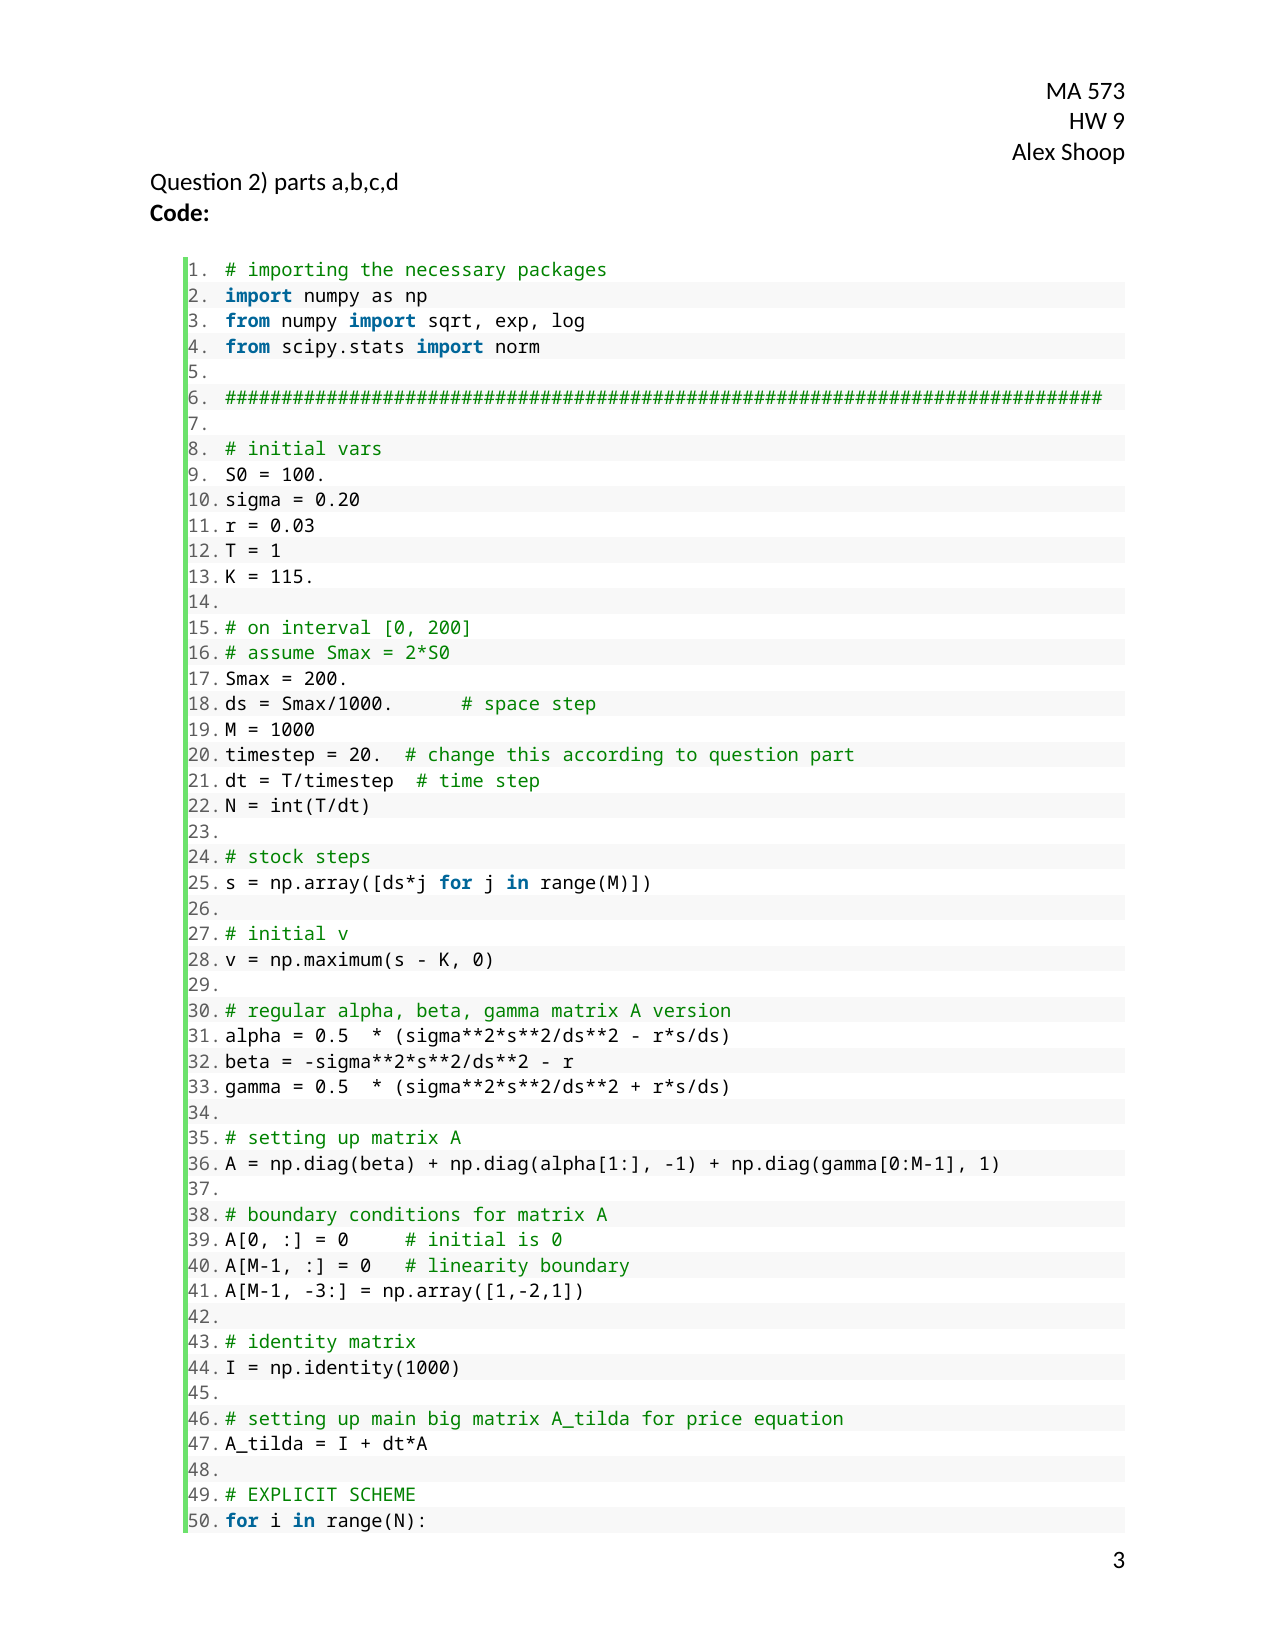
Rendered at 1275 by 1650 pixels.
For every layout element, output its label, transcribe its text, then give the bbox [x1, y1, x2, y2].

list r = 0.03 [188, 512, 1125, 537]
text Code: [150, 197, 1125, 228]
list A_tilda = I + dt*A [188, 1431, 1125, 1456]
list # EXPLICIT SCHEME [188, 1482, 1125, 1507]
list ds = Smax/1000. # space step [188, 691, 1125, 716]
list # setting up matrix A [188, 1124, 1125, 1150]
list gamma = 0.5 * (sigma**2*s**2/ds**2 + r*s/ds) [188, 1073, 1125, 1099]
list # boundary conditions for matrix A [188, 1201, 1125, 1227]
list # regular alpha, beta, gamma matrix A version [188, 997, 1125, 1022]
list # initial v [188, 920, 1125, 946]
list ############################################################################## [188, 384, 1125, 410]
list for i in range(N): [188, 1507, 1125, 1533]
list dt = T/timestep # time step [188, 767, 1125, 793]
list from scipy.stats import norm [188, 333, 1125, 359]
list # on interval [0, 200] [188, 614, 1125, 639]
list T = 1 [188, 537, 1125, 563]
list S0 = 100. [188, 461, 1125, 486]
list K = 115. [188, 563, 1125, 588]
list timestep = 20. # change this according to question part [188, 742, 1125, 767]
list sigma = 0.20 [188, 486, 1125, 512]
list beta = -sigma**2*s**2/ds**2 - r [188, 1048, 1125, 1073]
list A[M-1, -3:] = np.array([1,-2,1]) [188, 1278, 1125, 1303]
list alpha = 0.5 * (sigma**2*s**2/ds**2 - r*s/ds) [188, 1022, 1125, 1048]
list import numpy as np [188, 282, 1125, 308]
list A = np.diag(beta) + np.diag(alpha[1:], -1) + np.diag(gamma[0:M-1], 1) [188, 1150, 1125, 1176]
list # identity matrix [188, 1329, 1125, 1354]
list M = 1000 [188, 716, 1125, 742]
list # importing the necessary packages [188, 257, 1125, 282]
list Smax = 200. [188, 665, 1125, 691]
text Question 2) parts a,b,c,d [150, 167, 1125, 197]
list s = np.array([ds*j for j in range(M)]) [188, 869, 1125, 895]
list # setting up main big matrix A_tilda for price equation [188, 1405, 1125, 1431]
list from numpy import sqrt, exp, log [188, 308, 1125, 333]
list I = np.identity(1000) [188, 1354, 1125, 1380]
list A[M-1, :] = 0 # linearity boundary [188, 1252, 1125, 1278]
list # stock steps [188, 844, 1125, 869]
list # assume Smax = 2*S0 [188, 639, 1125, 665]
list A[0, :] = 0 # initial is 0 [188, 1227, 1125, 1252]
list v = np.maximum(s - K, 0) [188, 946, 1125, 971]
list # initial vars [188, 435, 1125, 461]
list N = int(T/dt) [188, 793, 1125, 818]
